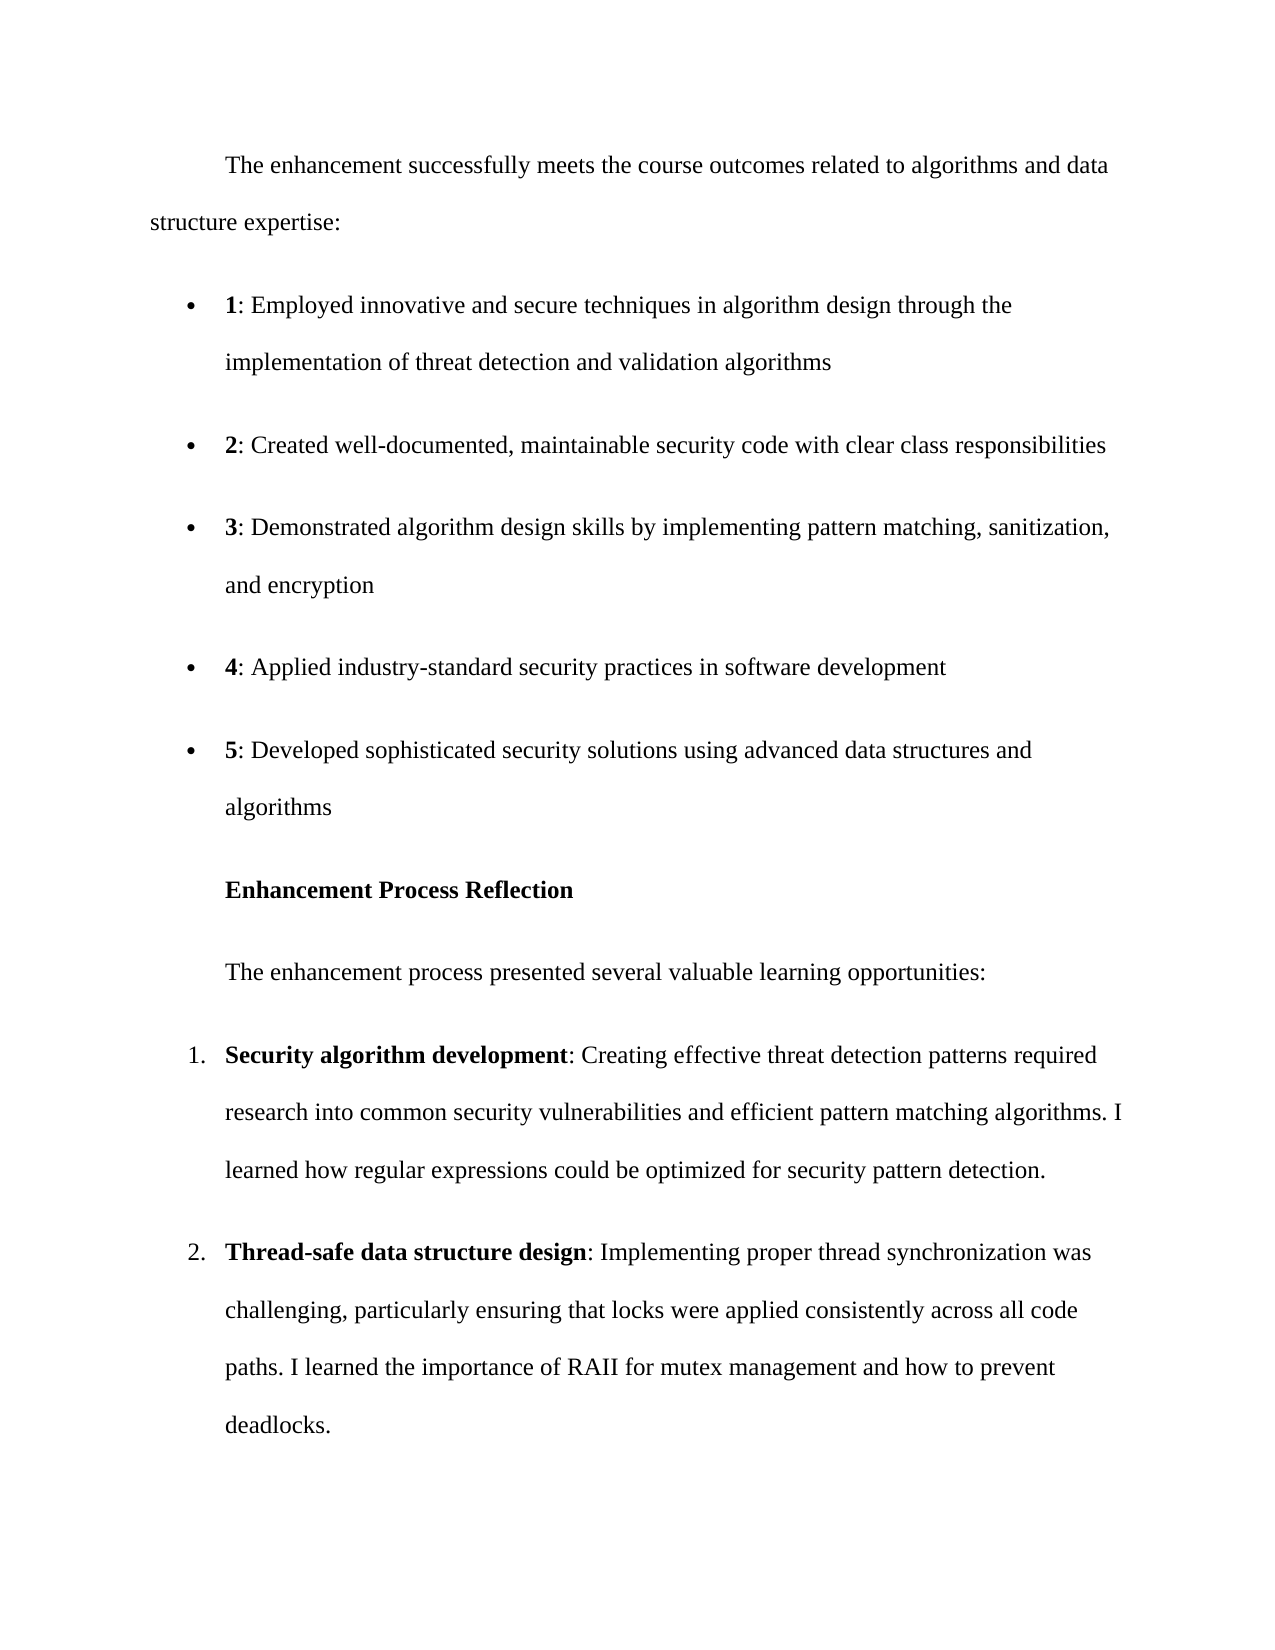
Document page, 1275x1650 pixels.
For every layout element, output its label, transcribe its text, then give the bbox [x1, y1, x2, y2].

list 1: Employed innovative and secure techniques in algorithm design through the implementation of threat detection and validation algorithms [187, 290, 1125, 376]
list 4: Applied industry-standard security practices in software development [187, 652, 1125, 681]
list 5: Developed sophisticated security solutions using advanced data structures and algorithms [187, 735, 1125, 821]
list 2: Created well-documented, maintainable security code with clear class responsibilities [187, 430, 1125, 459]
list Thread-safe data structure design: Implementing proper thread synchronization was challenging, particularly ensuring that locks were applied consistently across all code paths. I learned the importance of RAII for mutex management and how to prevent deadlocks. [187, 1237, 1125, 1439]
list Security algorithm development: Creating effective threat detection patterns required research into common security vulnerabilities and efficient pattern matching algorithms. I learned how regular expressions could be optimized for security pattern detection. [187, 1040, 1125, 1184]
text The enhancement process presented several valuable learning opportunities: [150, 957, 1125, 986]
text The enhancement successfully meets the course outcomes related to algorithms and data structure expertise: [150, 150, 1125, 236]
list 3: Demonstrated algorithm design skills by implementing pattern matching, sanitization, and encryption [187, 512, 1125, 599]
text Enhancement Process Reflection [150, 875, 1125, 904]
